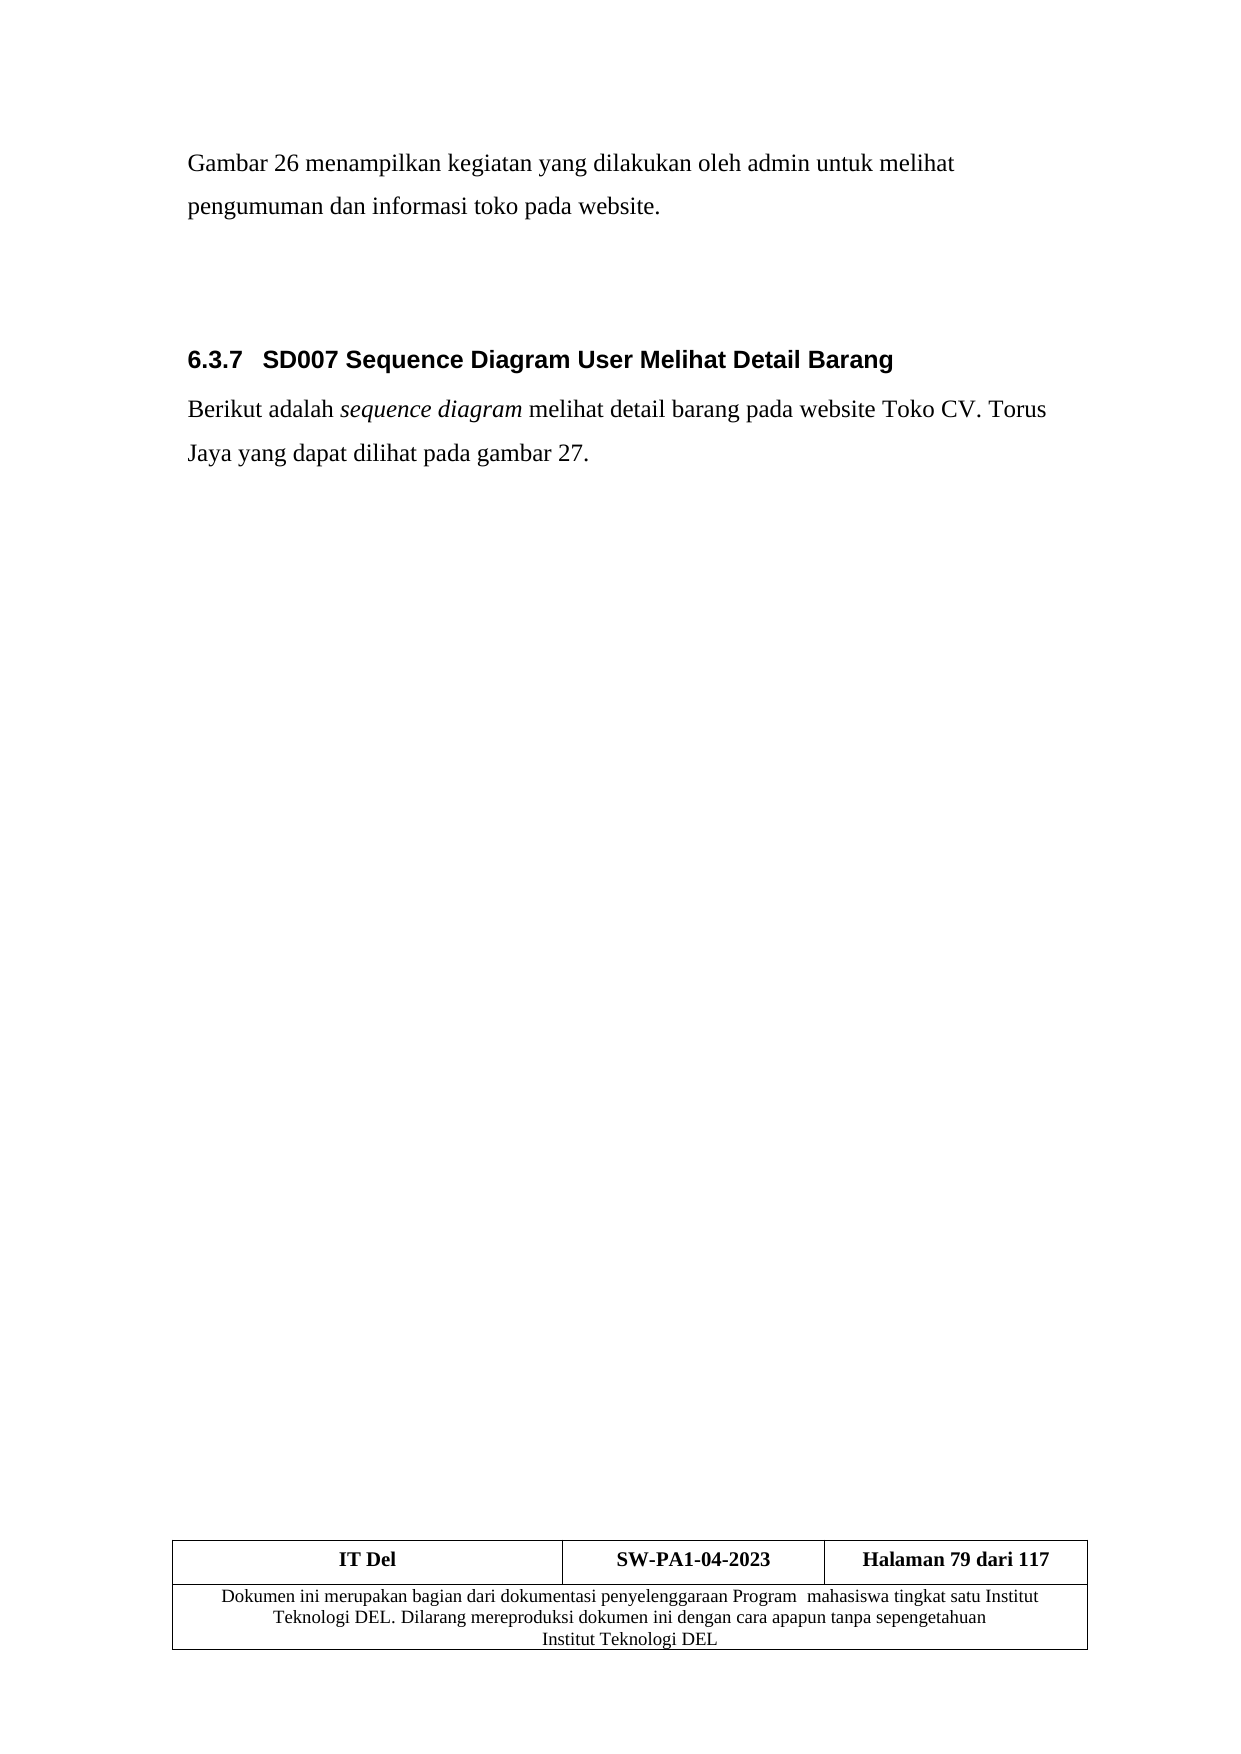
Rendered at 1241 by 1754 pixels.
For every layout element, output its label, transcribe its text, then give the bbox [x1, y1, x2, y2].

subtitle SD007 Sequence Diagram User Melihat Detail Barang [187, 345, 1092, 374]
text Berikut adalah sequence diagram melihat detail barang pada website Toko CV. Torus Jaya yang dapat dilihat pada gambar 27. [187, 394, 1092, 466]
text Gambar 26 menampilkan kegiatan yang dilakukan oleh admin untuk melihat pengumuman dan informasi toko pada website. [187, 148, 1092, 219]
